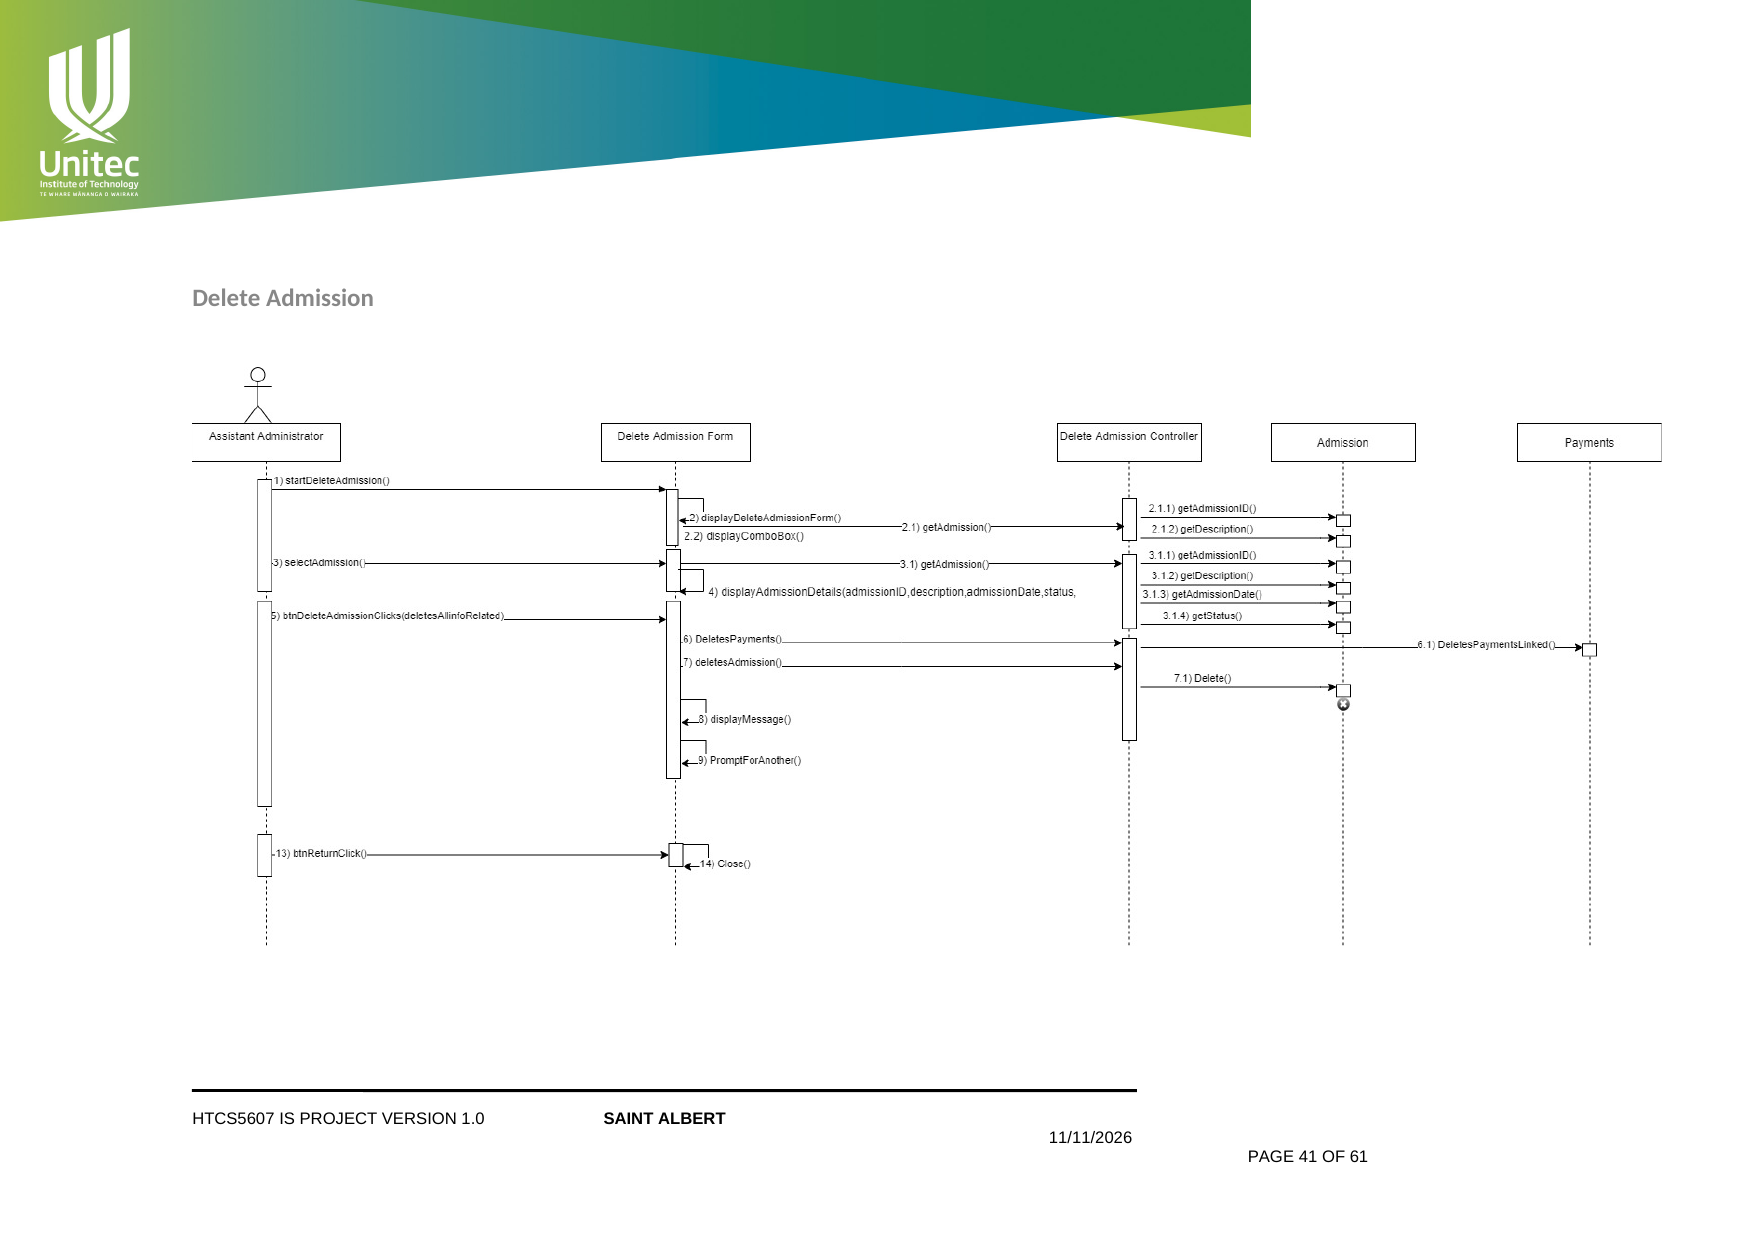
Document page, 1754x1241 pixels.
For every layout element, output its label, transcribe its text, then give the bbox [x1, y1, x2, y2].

picture [192, 367, 1662, 946]
subtitle Delete Admission [192, 282, 1604, 313]
picture [0, 0, 1251, 238]
